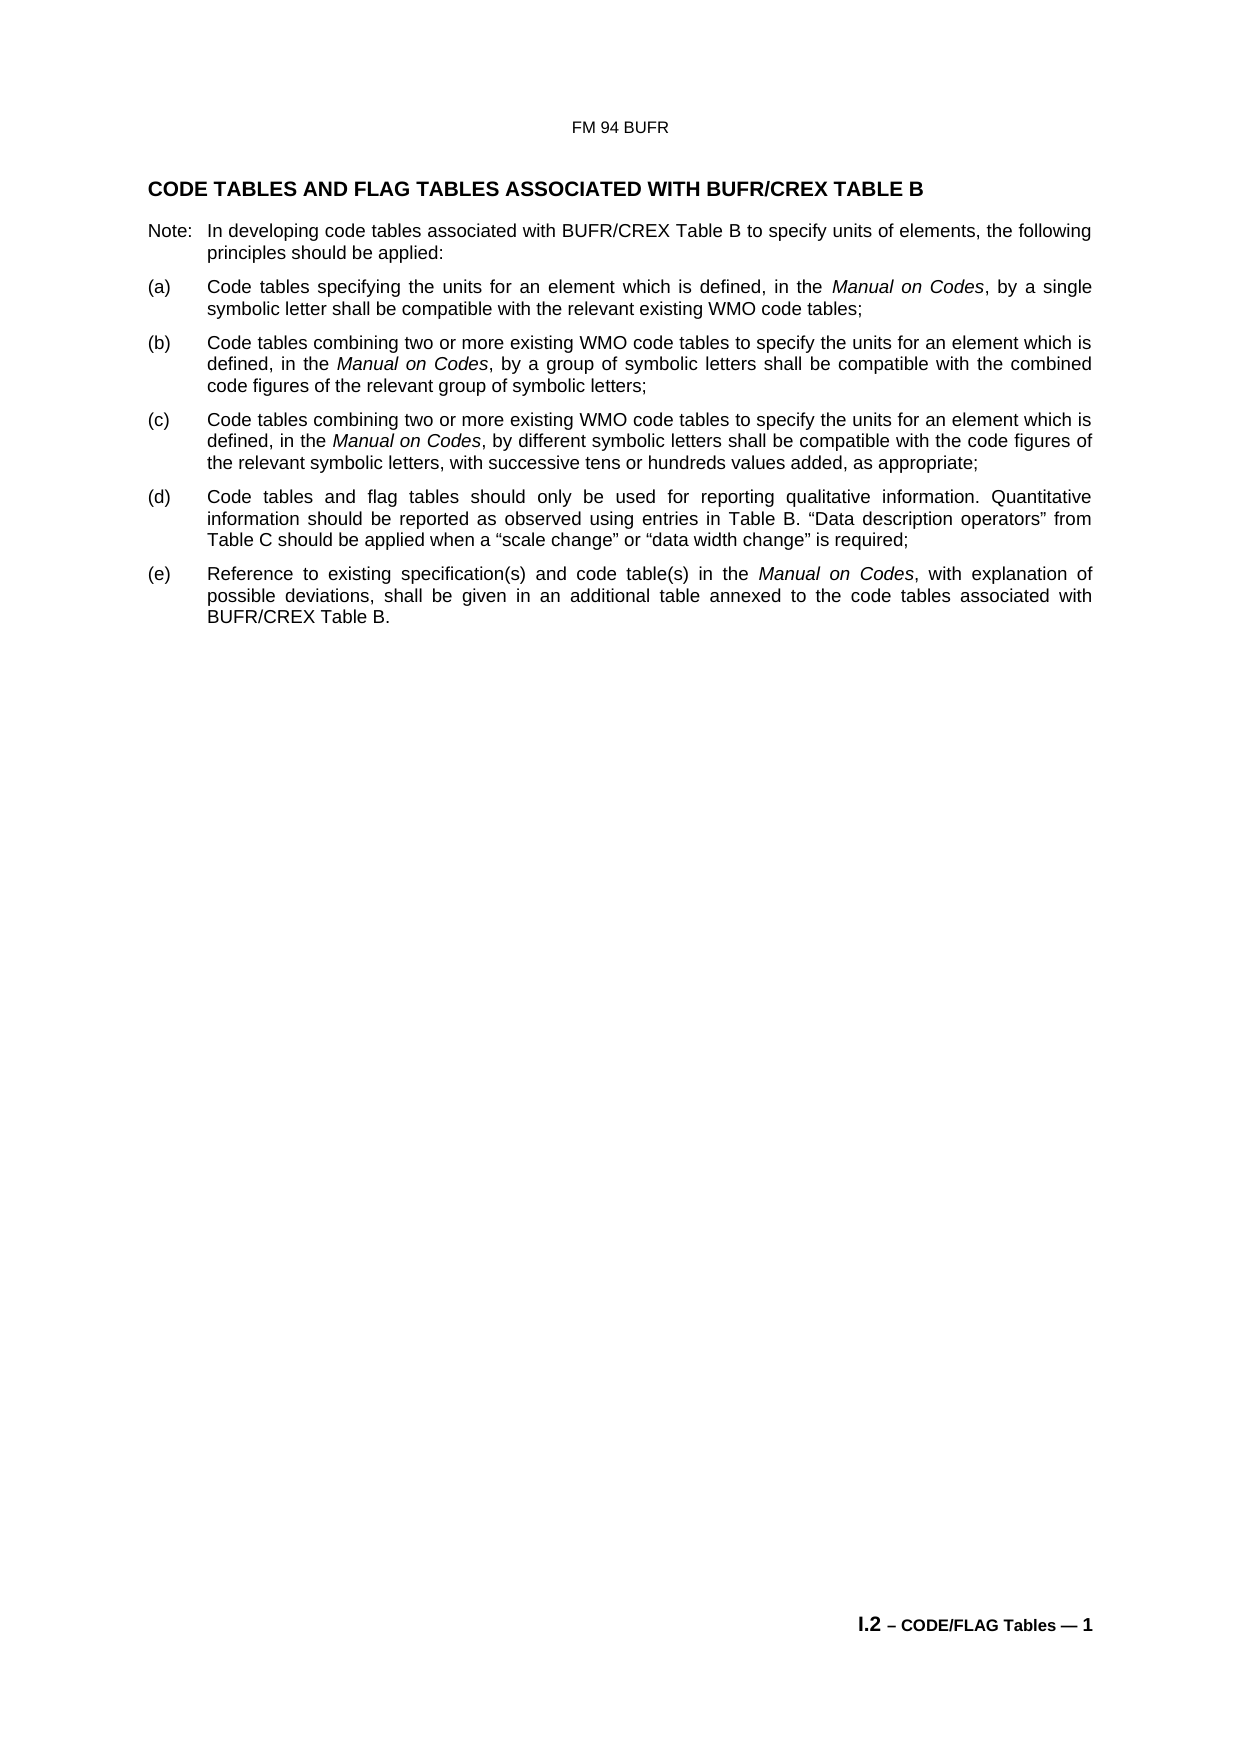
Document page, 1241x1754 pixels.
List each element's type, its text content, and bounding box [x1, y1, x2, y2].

text (b) Code tables combining two or more existing WMO code tables to specify the units for an element which is defined, in the Manual on Codes, by a group of symbolic letters shall be compatible with the combined code figures of the relevant group of symbolic letters; [148, 332, 1092, 396]
text (c) Code tables combining two or more existing WMO code tables to specify the units for an element which is defined, in the Manual on Codes, by different symbolic letters shall be compatible with the code figures of the relevant symbolic letters, with successive tens or hundreds values added, as appropriate; [148, 409, 1092, 473]
text Note: In developing code tables associated with BUFR/CREX Table B to specify units of elements, the following principles should be applied: [148, 220, 1092, 263]
text (e) Reference to existing specification(s) and code table(s) in the Manual on Codes, with explanation of possible deviations, shall be given in an additional table annexed to the code tables associated with BUFR/CREX Table B. [148, 563, 1092, 628]
text CODE TABLES AND FLAG TABLES ASSOCIATED WITH BUFR/CREX TABLE B [148, 177, 1092, 201]
text (a) Code tables specifying the units for an element which is defined, in the Manual on Codes, by a single symbolic letter shall be compatible with the relevant existing WMO code tables; [148, 276, 1092, 319]
text (d) Code tables and flag tables should only be used for reporting qualitative information. Quantitative information should be reported as observed using entries in Table B. “Data description operators” from Table C should be applied when a “scale change” or “data width change” is required; [148, 486, 1092, 551]
